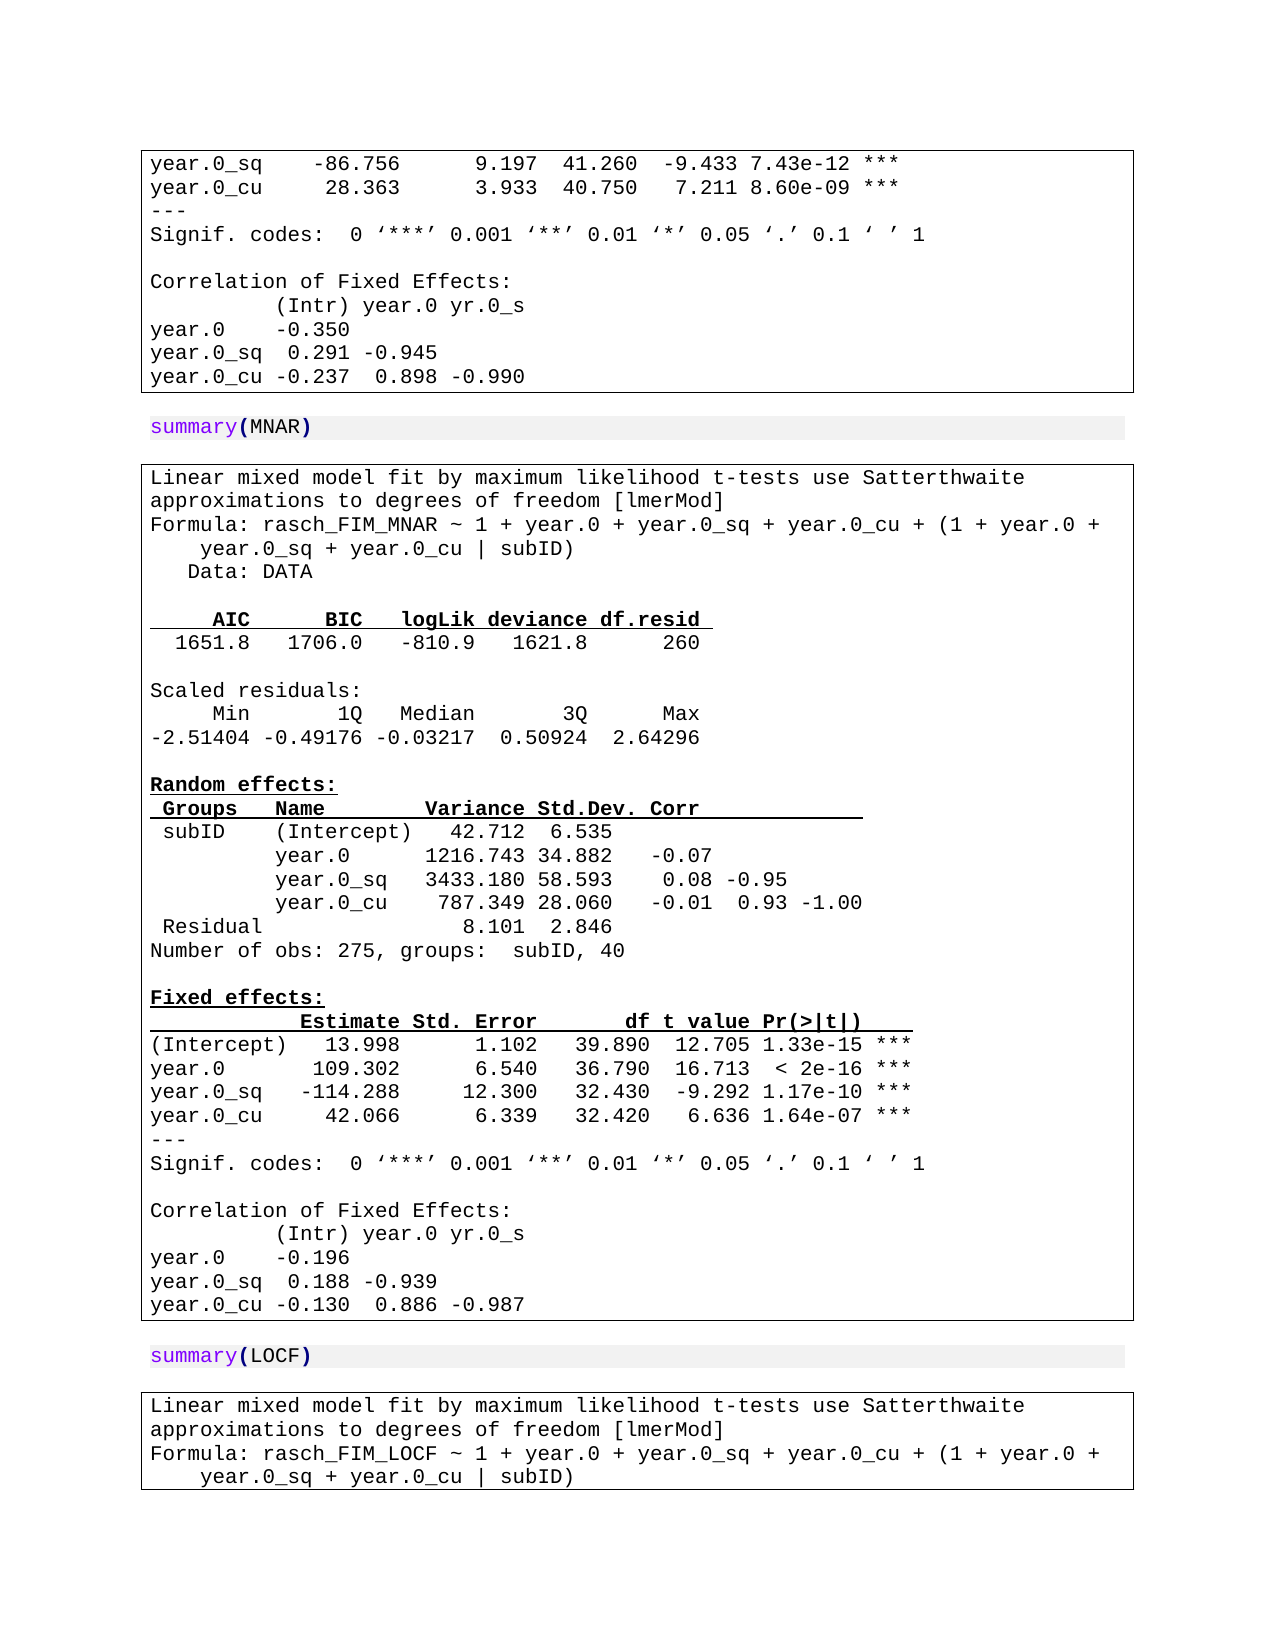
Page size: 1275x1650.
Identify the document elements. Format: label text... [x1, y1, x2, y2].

text -2.51404 -0.49176 -0.03217 0.50924 2.64296 [150, 727, 1125, 751]
text Formula: rasch_FIM_MNAR ~ 1 + year.0 + year.0_sq + year.0_cu + (1 + year.0 + [150, 514, 1125, 538]
text year.0 -0.196 [150, 1247, 1125, 1271]
text year.0_sq -114.288 12.300 32.430 -9.292 1.17e-10 *** [150, 1082, 1125, 1105]
text year.0_sq 0.291 -0.945 [150, 342, 1125, 363]
text year.0_cu 28.363 3.933 40.750 7.211 8.60e-09 *** [150, 177, 1125, 200]
text Estimate Std. Error df t value Pr(>|t|) [150, 1011, 1125, 1034]
text year.0_cu 787.349 28.060 -0.01 0.93 -1.00 [150, 892, 1125, 916]
text (Intr) year.0 yr.0_s [150, 295, 1125, 319]
text summary(LOCF) [150, 1345, 1125, 1368]
text year.0_cu -0.130 0.886 -0.987 [142, 1291, 1133, 1320]
text subID (Intercept) 42.712 6.535 [150, 821, 1125, 845]
text Min 1Q Median 3Q Max [150, 703, 1125, 727]
text year.0 1216.743 34.882 -0.07 [150, 845, 1125, 869]
text Number of obs: 275, groups: subID, 40 [150, 940, 1125, 963]
text (Intercept) 13.998 1.102 39.890 12.705 1.33e-15 *** [150, 1034, 1125, 1058]
text year.0_sq + year.0_cu | subID) [150, 1466, 1125, 1489]
text Formula: rasch_FIM_LOCF ~ 1 + year.0 + year.0_sq + year.0_cu + (1 + year.0 + [150, 1442, 1125, 1466]
text Random effects: [150, 774, 1125, 798]
text Data: DATA [150, 561, 1125, 585]
text Linear mixed model fit by maximum likelihood t-tests use Satterthwaite approximations to degrees of freedom [lmerMod] [142, 1393, 1133, 1442]
text year.0_sq + year.0_cu | subID) [150, 538, 1125, 561]
text year.0_cu -0.237 0.898 -0.990 [142, 363, 1133, 392]
text Signif. codes: 0 ‘***’ 0.001 ‘**’ 0.01 ‘*’ 0.05 ‘.’ 0.1 ‘ ’ 1 [150, 224, 1125, 248]
text Residual 8.101 2.846 [150, 916, 1125, 940]
text Groups Name Variance Std.Dev. Corr [150, 798, 1125, 821]
text Scaled residuals: [150, 679, 1125, 703]
text year.0_cu 42.066 6.339 32.420 6.636 1.64e-07 *** [150, 1105, 1125, 1129]
text year.0_sq -86.756 9.197 41.260 -9.433 7.43e-12 *** [142, 151, 1133, 177]
text (Intr) year.0 yr.0_s [150, 1223, 1125, 1247]
text Correlation of Fixed Effects: [150, 271, 1125, 295]
text --- [150, 200, 1125, 224]
text year.0_sq 0.188 -0.939 [150, 1271, 1125, 1291]
text Fixed effects: [150, 987, 1125, 1011]
text year.0 109.302 6.540 36.790 16.713 < 2e-16 *** [150, 1058, 1125, 1082]
text Signif. codes: 0 ‘***’ 0.001 ‘**’ 0.01 ‘*’ 0.05 ‘.’ 0.1 ‘ ’ 1 [150, 1152, 1125, 1176]
text 1651.8 1706.0 -810.9 1621.8 260 [150, 632, 1125, 656]
text Correlation of Fixed Effects: [150, 1200, 1125, 1223]
text --- [150, 1129, 1125, 1152]
text summary(MNAR) [150, 416, 1125, 440]
text year.0_sq 3433.180 58.593 0.08 -0.95 [150, 869, 1125, 892]
text year.0 -0.350 [150, 319, 1125, 342]
text AIC BIC logLik deviance df.resid [150, 609, 1125, 632]
text Linear mixed model fit by maximum likelihood t-tests use Satterthwaite approximations to degrees of freedom [lmerMod] [142, 465, 1133, 514]
